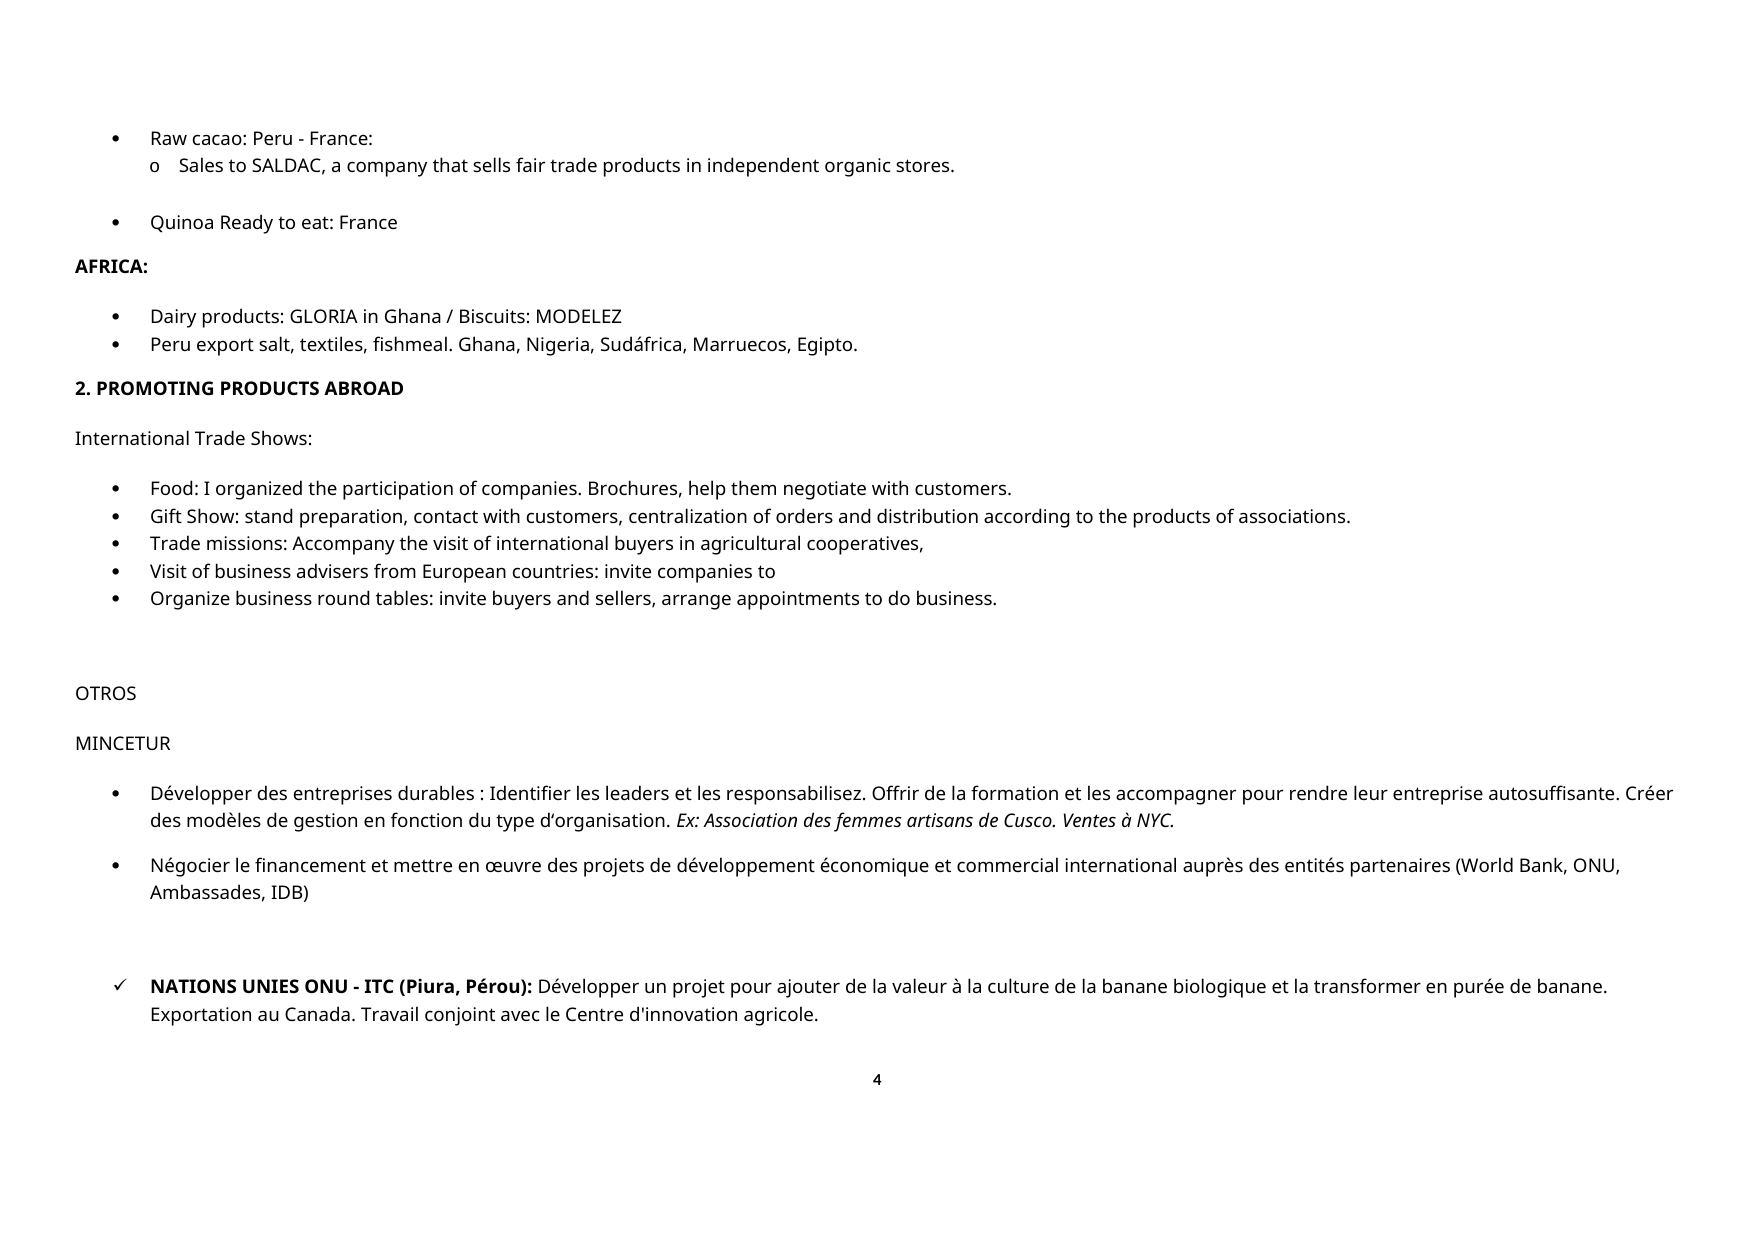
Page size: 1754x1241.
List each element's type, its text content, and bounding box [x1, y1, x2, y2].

list Quinoa Ready to eat: France [112, 209, 1679, 235]
list Trade missions: Accompany the visit of international buyers in agricultural cooperatives, [112, 531, 1679, 556]
list Peru export salt, textiles, fishmeal. Ghana, Nigeria, Sudáfrica, Marruecos, Egipto. [112, 331, 1679, 357]
list Dairy products: GLORIA in Ghana / Biscuits: MODELEZ [112, 304, 1679, 329]
list Développer des entreprises durables : Identifier les leaders et les responsabilisez. Offrir de la formation et les accompagner pour rendre leur entreprise autosuffisante. Créer des modèles de gestion en fonction du type d‘organisation. Ex: Association des femmes artisans de Cusco. Ventes à NYC. [112, 780, 1679, 833]
list Raw cacao: Peru - France: [112, 125, 1679, 151]
list Sales to SALDAC, a company that sells fair trade products in independent organic stores. [149, 153, 1679, 178]
text AFRICA: [75, 254, 1679, 279]
list NATIONS UNIES ONU - ITC (Piura, Pérou): Développer un projet pour ajouter de la valeur à la culture de la banane biologique et la transformer en purée de banane. Exportation au Canada. Travail conjoint avec le Centre d'innovation agricole. [112, 974, 1679, 1027]
text MINCETUR [75, 730, 1679, 756]
list Food: I organized the participation of companies. Brochures, help them negotiate with customers. [112, 476, 1679, 501]
text 2. PROMOTING PRODUCTS ABROAD [75, 376, 1679, 401]
list Organize business round tables: invite buyers and sellers, arrange appointments to do business. [112, 586, 1679, 611]
text International Trade Shows: [75, 426, 1679, 451]
list Négocier le financement et mettre en œuvre des projets de développement économique et commercial international auprès des entités partenaires (World Bank, ONU, Ambassades, IDB) [112, 852, 1679, 905]
text OTROS [75, 680, 1679, 706]
list Gift Show: stand preparation, contact with customers, centralization of orders and distribution according to the products of associations. [112, 503, 1679, 529]
list Visit of business advisers from European countries: invite companies to [112, 558, 1679, 584]
